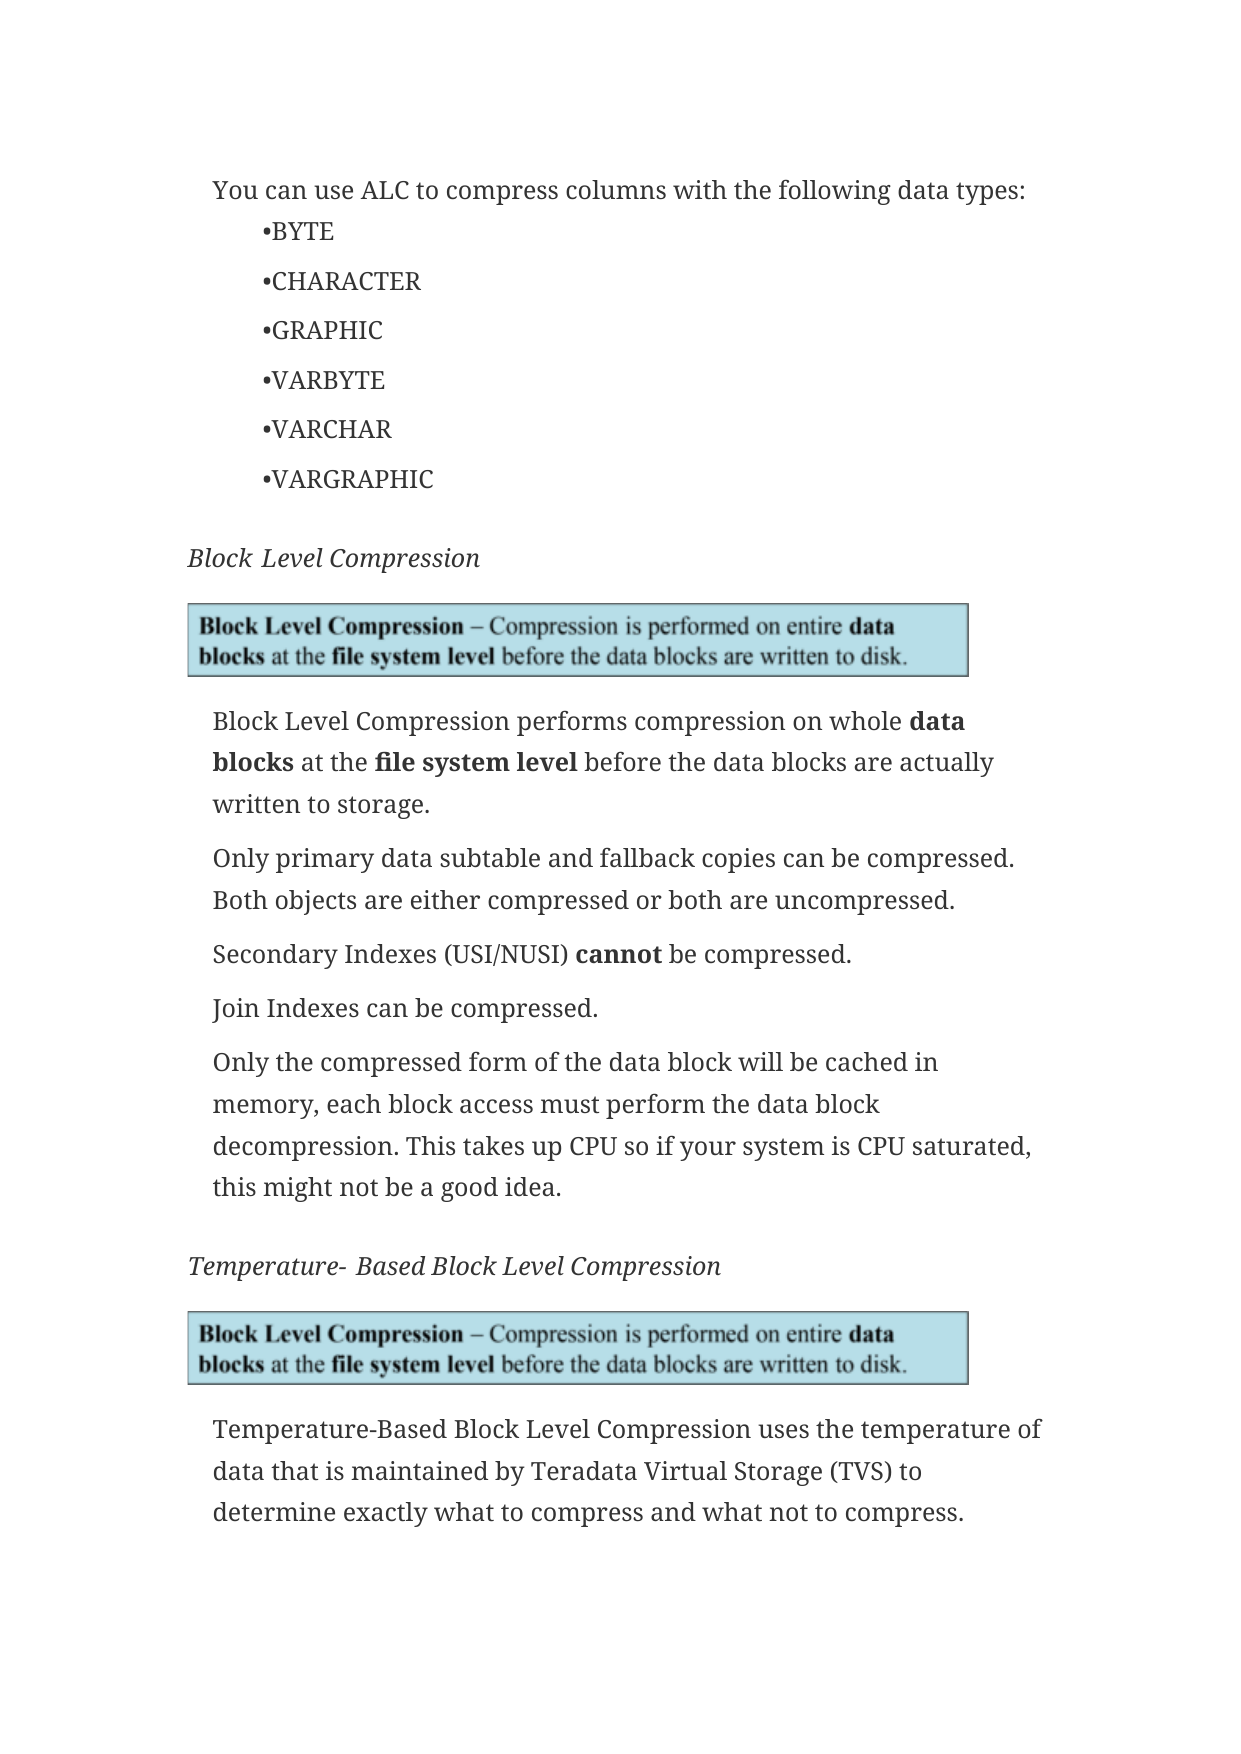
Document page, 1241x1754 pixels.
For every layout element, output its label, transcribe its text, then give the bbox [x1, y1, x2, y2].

picture [187, 1311, 969, 1385]
text •VARGRAPHIC [262, 458, 1053, 499]
text •CHARACTER [262, 260, 1053, 301]
text Join Indexes can be compressed. [212, 987, 1053, 1028]
text •VARCHAR [262, 408, 1053, 450]
text Secondary Indexes (USI/NUSI) cannot be compressed. [212, 933, 1053, 974]
picture [187, 603, 969, 677]
text •GRAPHIC [262, 309, 1053, 351]
text •VARBYTE [262, 359, 1053, 400]
text •BYTE [262, 210, 1053, 252]
text Only primary data subtable and fallback copies can be compressed. Both objects are either compressed or both are uncompressed. [212, 837, 1053, 920]
text Block Level Compression [187, 537, 1053, 578]
text You can use ALC to compress columns with the following data types: [212, 169, 1053, 210]
text Temperature-Based Block Level Compression uses the temperature of data that is maintained by Teradata Virtual Storage (TVS) to determine exactly what to compress and what not to compress. [212, 1408, 1053, 1533]
text Block Level Compression performs compression on whole data blocks at the file system level before the data blocks are actually written to storage. [212, 699, 1053, 824]
text Only the compressed form of the data block will be cached in memory, each block access must perform the data block decompression. This takes up CPU so if your system is CPU saturated, this might not be a good idea. [212, 1041, 1053, 1208]
text Temperature- Based Block Level Compression [187, 1245, 1053, 1287]
